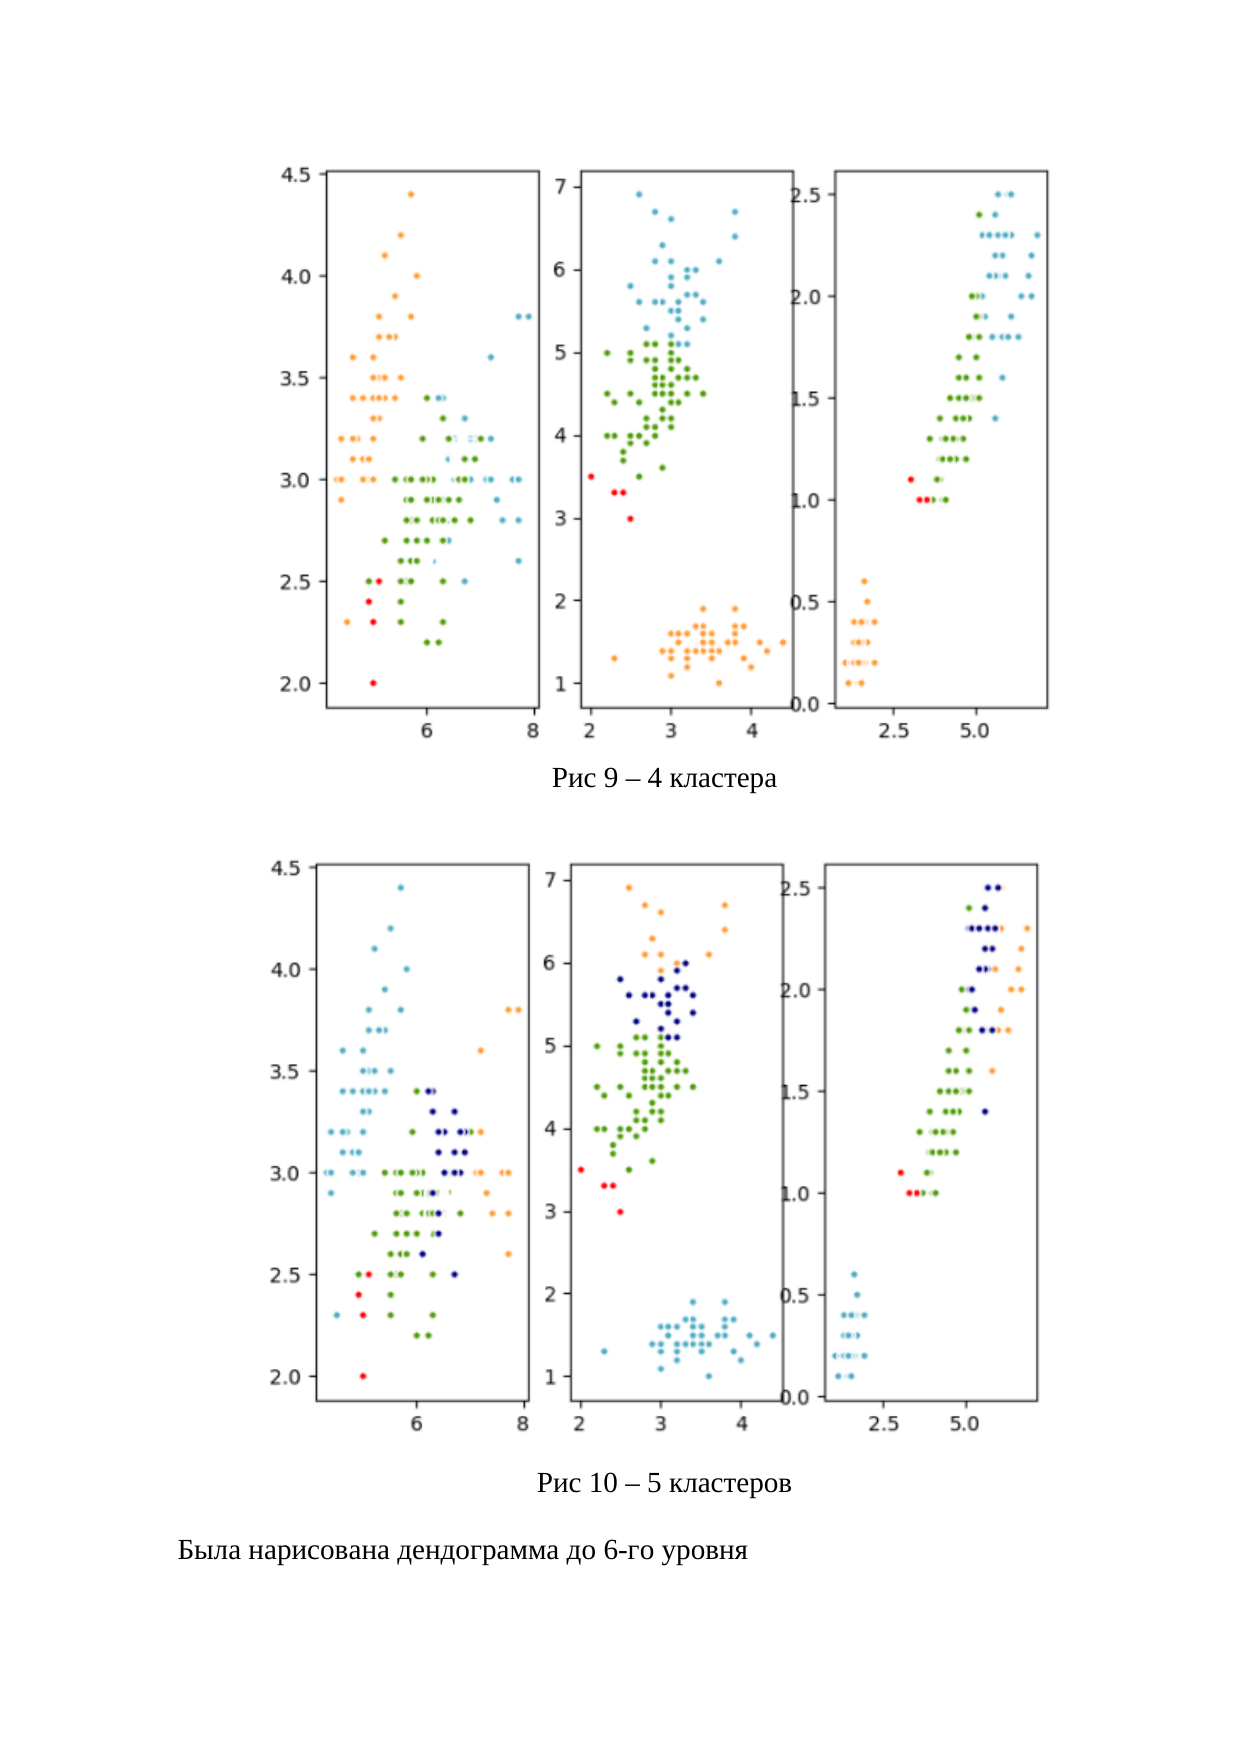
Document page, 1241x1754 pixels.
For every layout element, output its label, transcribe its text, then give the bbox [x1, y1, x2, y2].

picture [244, 827, 1085, 1465]
picture [237, 118, 1092, 761]
text Рис 10 – 5 кластеров [177, 1465, 1152, 1498]
text Рис 9 – 4 кластера [177, 760, 1152, 794]
text Была нарисована дендограмма до 6-го уровня [177, 1532, 1152, 1566]
